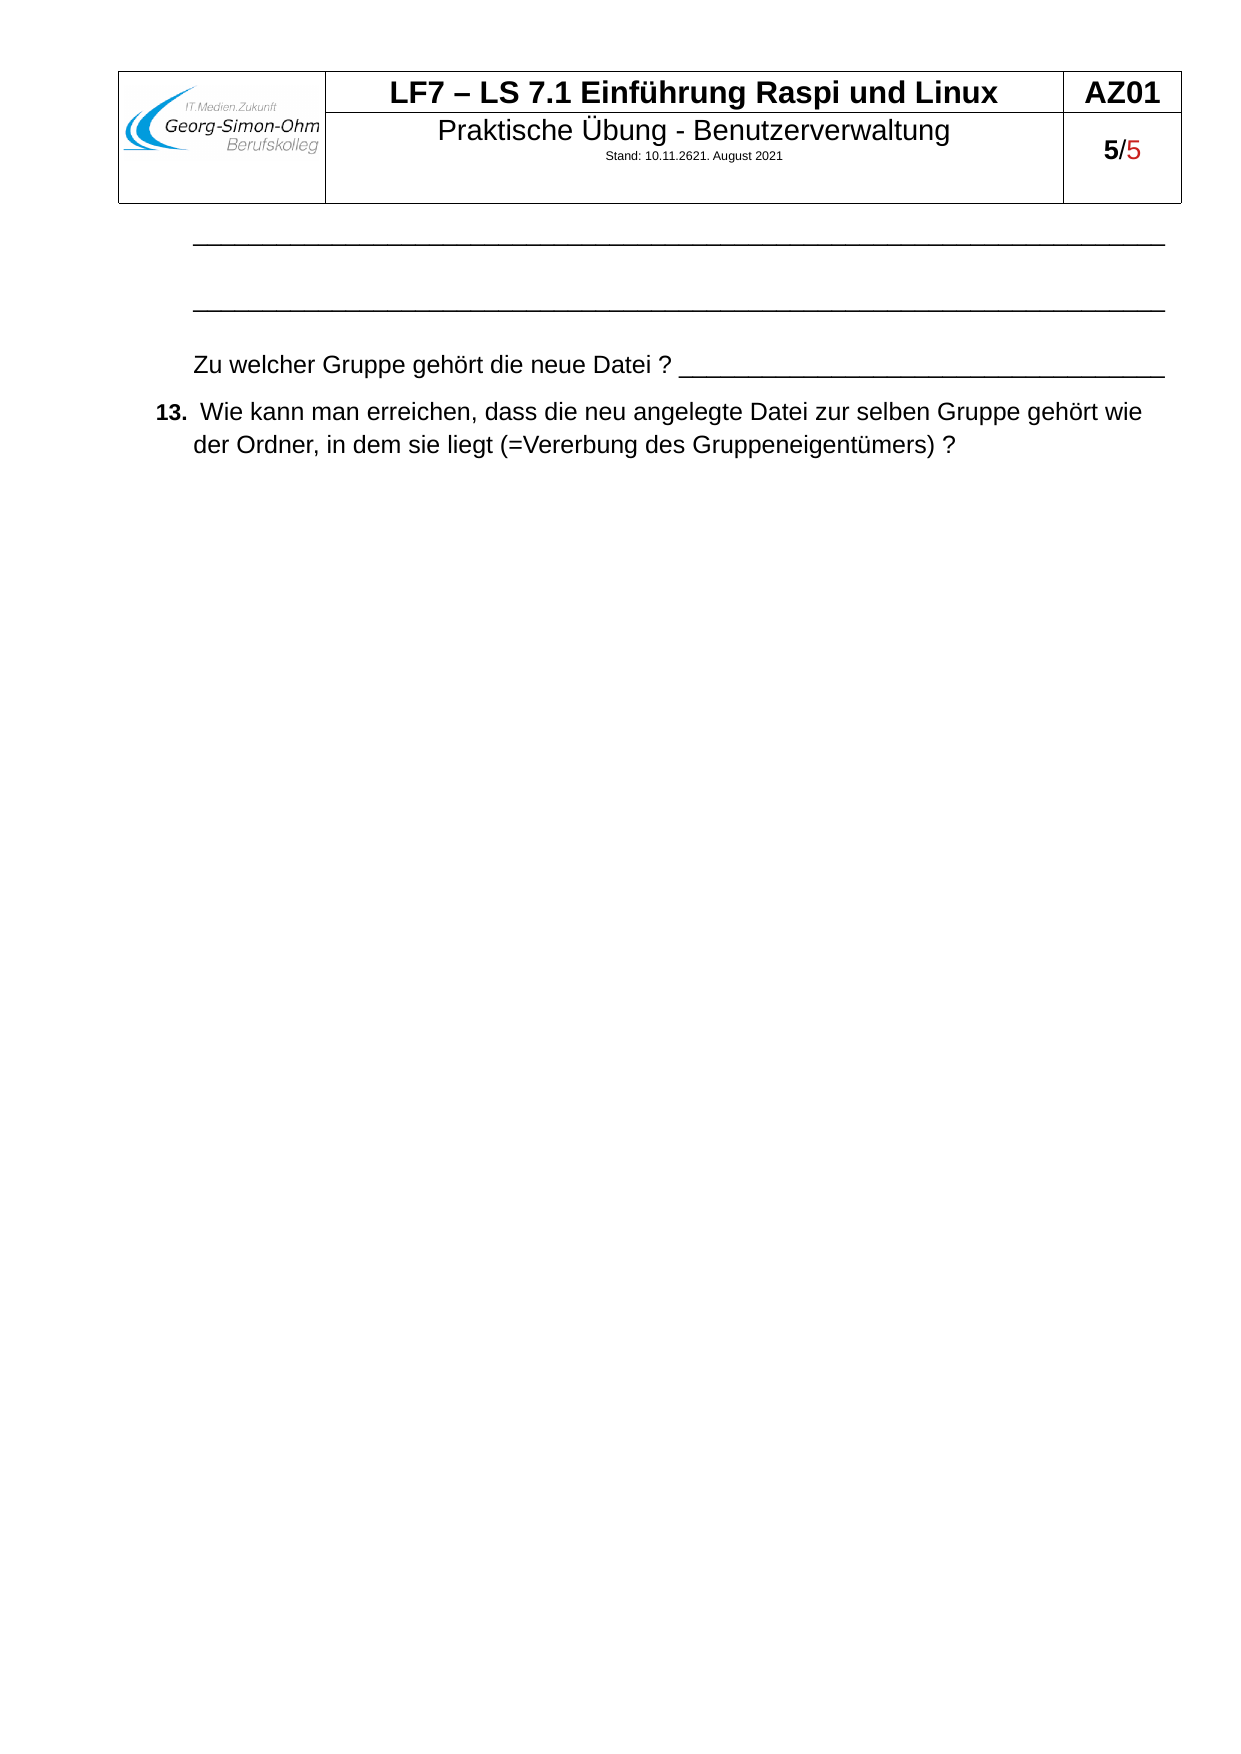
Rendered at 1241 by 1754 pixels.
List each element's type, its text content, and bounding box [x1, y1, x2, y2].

picture [123, 85, 320, 161]
list Wie kann man erreichen, dass die neu angelegte Datei zur selben Gruppe gehört wie der Ordner, in dem sie liegt (=Vererbung des Gruppeneigentümers) ? [156, 397, 1181, 459]
